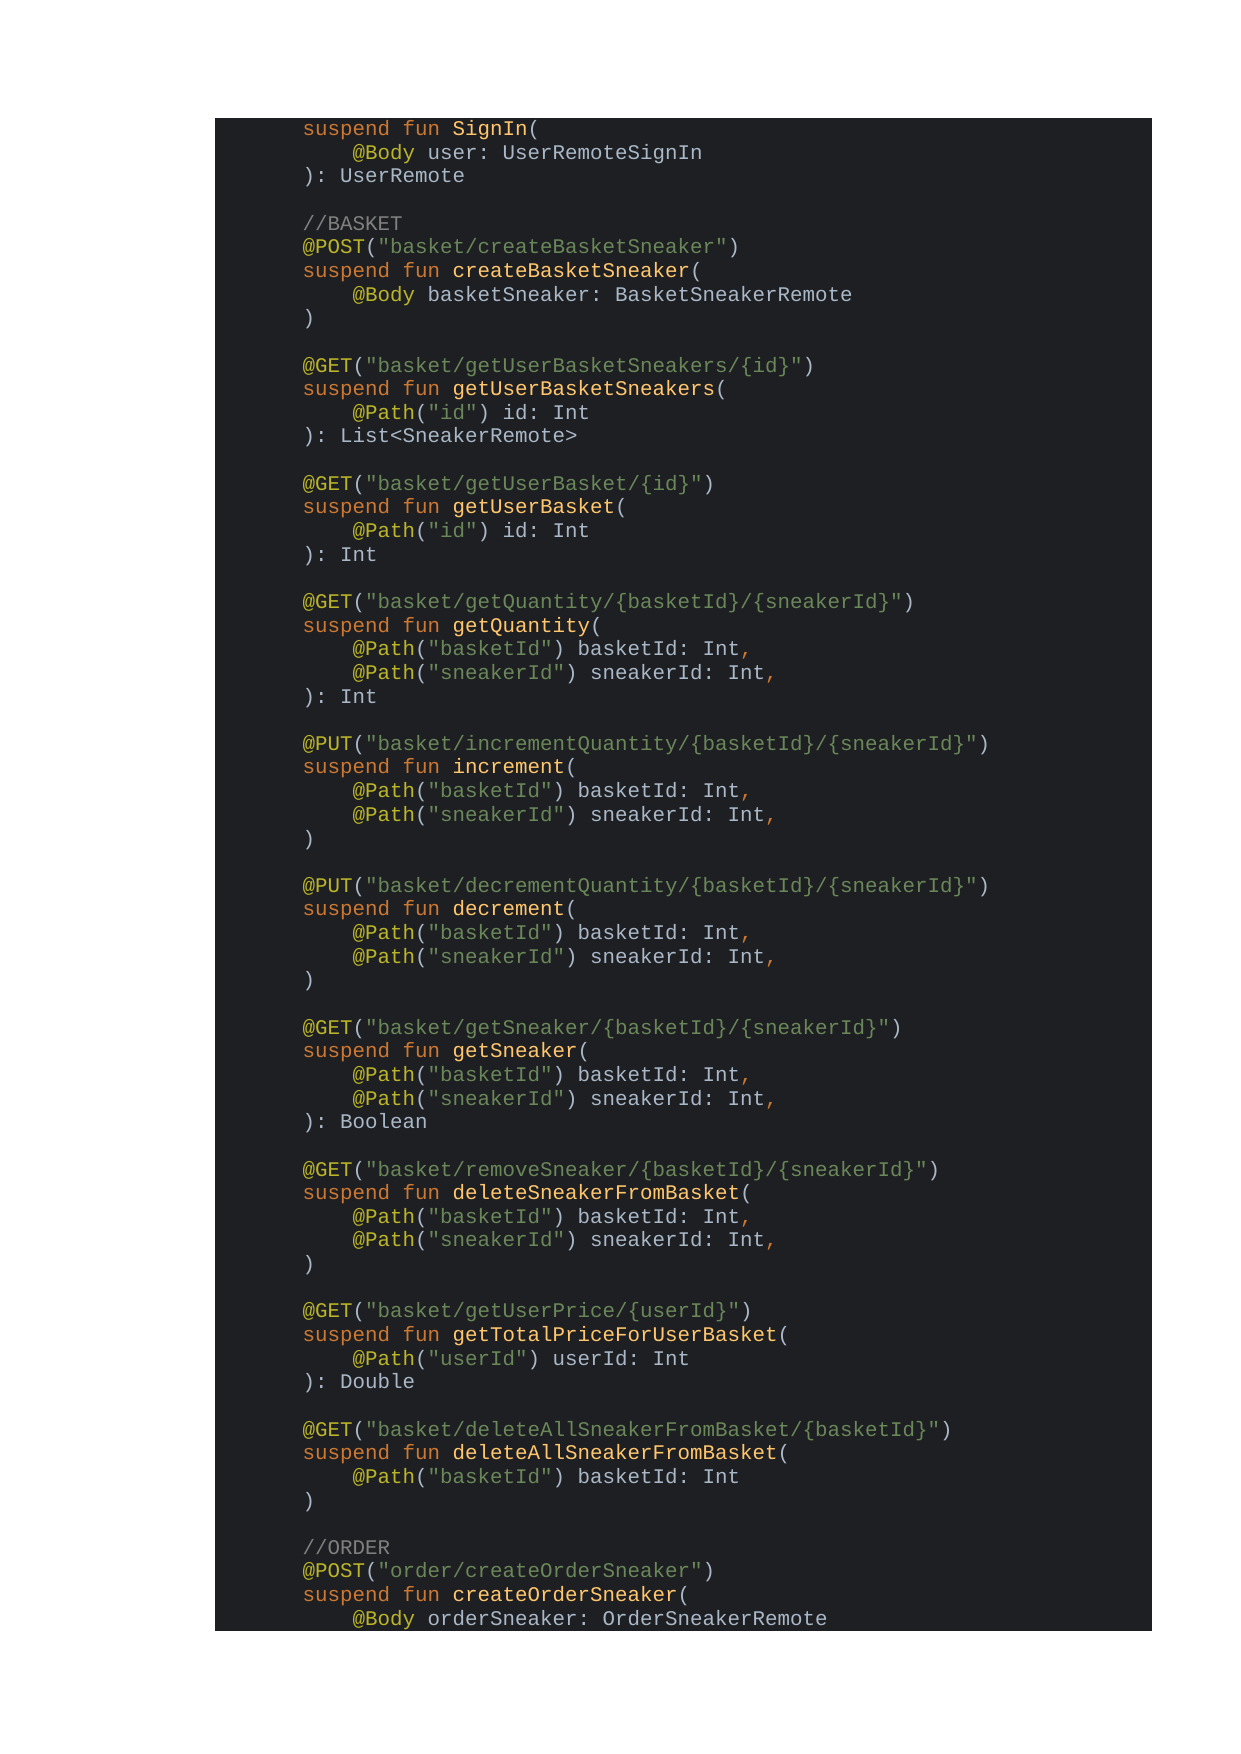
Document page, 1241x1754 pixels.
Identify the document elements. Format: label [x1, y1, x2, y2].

list [215, 118, 1152, 1631]
